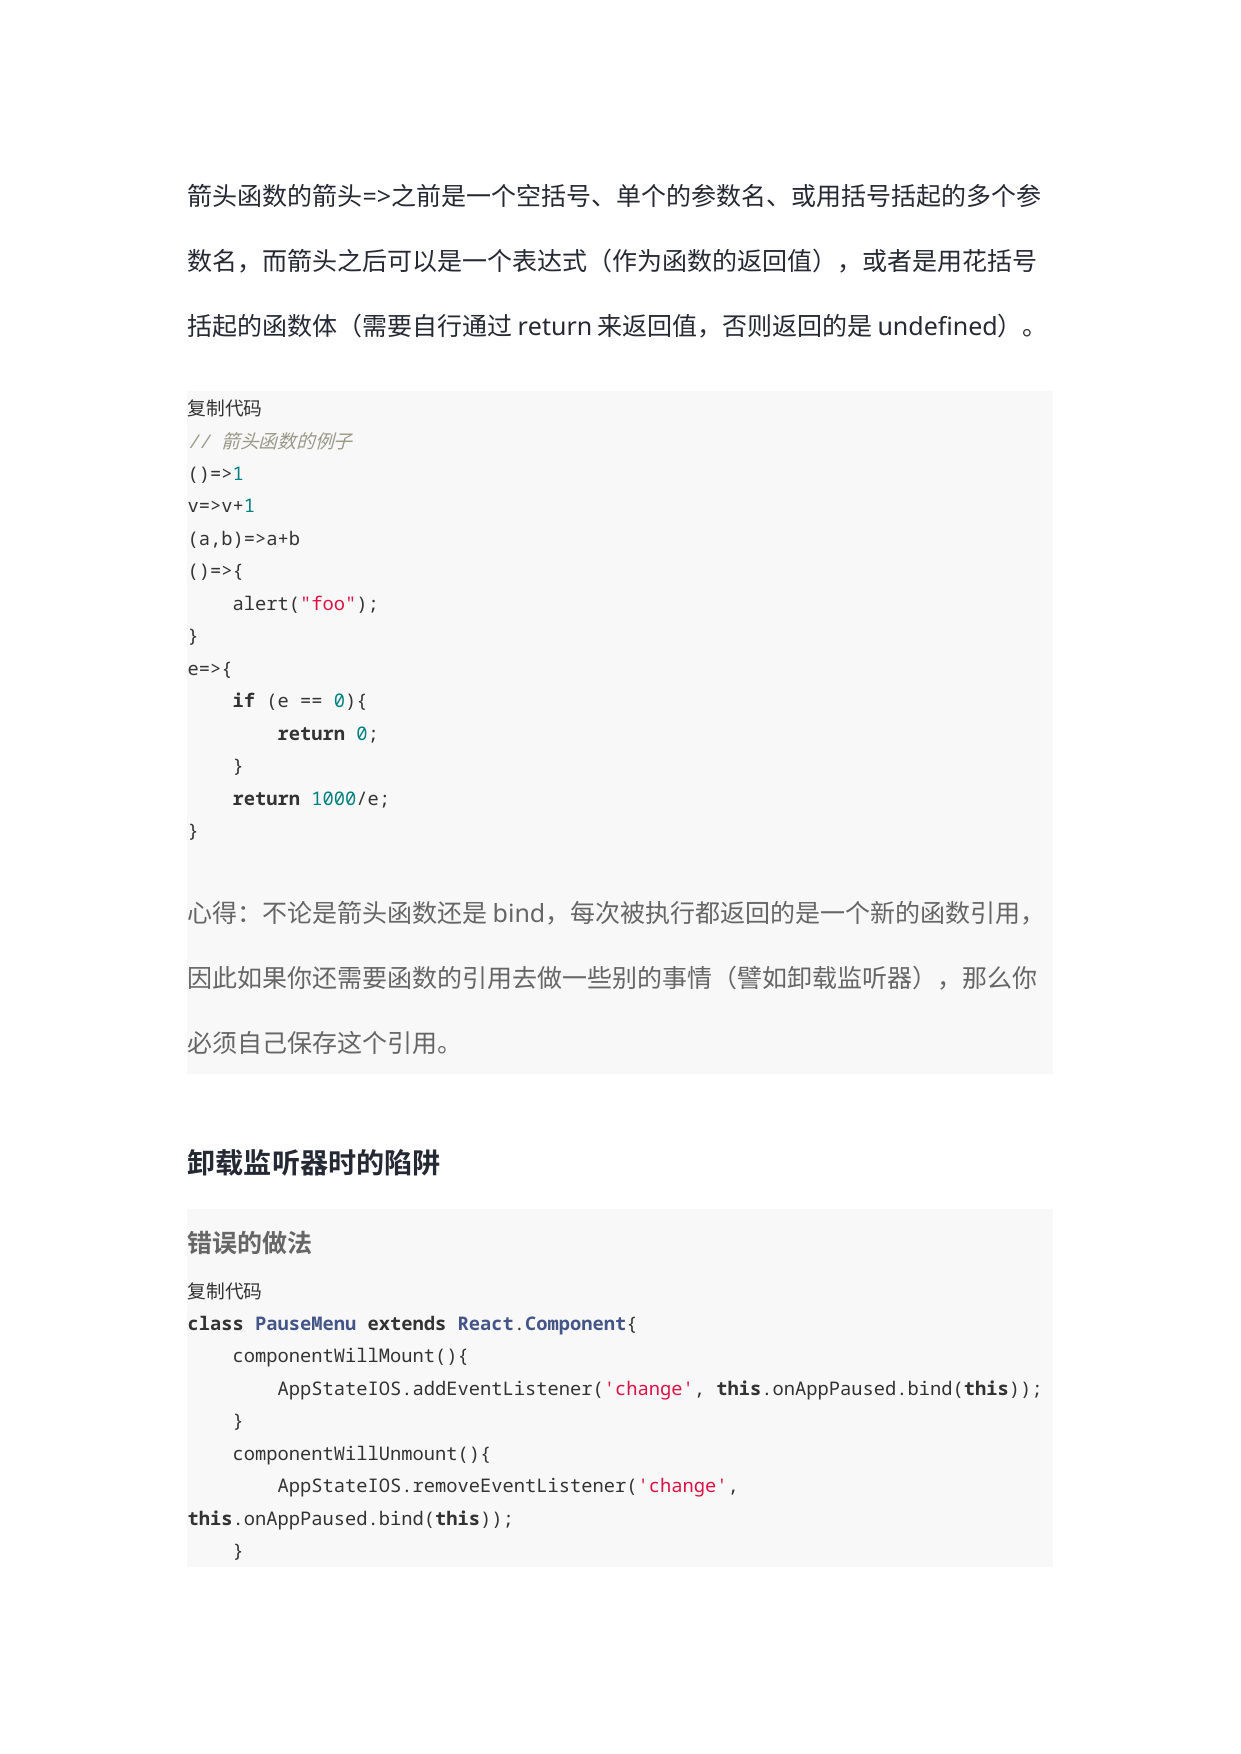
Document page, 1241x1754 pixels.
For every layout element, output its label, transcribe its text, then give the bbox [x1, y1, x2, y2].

text e=>{ [187, 651, 1053, 684]
text } [187, 814, 1053, 846]
text } [187, 749, 1053, 781]
text } [187, 1404, 1053, 1437]
text } [187, 619, 1053, 651]
text if (e == 0){ [187, 684, 1053, 716]
text alert("foo"); [187, 586, 1053, 619]
text ()=>{ [187, 554, 1053, 586]
text 错误的做法 [187, 1209, 1053, 1274]
text 复制代码 [187, 391, 1053, 424]
text return 1000/e; [187, 781, 1053, 814]
text componentWillUnmount(){ [187, 1437, 1053, 1469]
text return 0; [187, 716, 1053, 749]
text 复制代码 [187, 1274, 1053, 1307]
text 箭头函数的箭头=>之前是一个空括号、单个的参数名、或用括号括起的多个参数名，而箭头之后可以是一个表达式（作为函数的返回值），或者是用花括号括起的函数体（需要自行通过return来返回值，否则返回的是undefined）。 [187, 162, 1053, 357]
text AppStateIOS.removeEventListener('change', this.onAppPaused.bind(this)); [187, 1469, 1053, 1534]
text 卸载监听器时的陷阱 [187, 1128, 1053, 1193]
text // 箭头函数的例子 [187, 424, 1053, 456]
text ()=>1 [187, 456, 1053, 489]
text 心得：不论是箭头函数还是bind，每次被执行都返回的是一个新的函数引用，因此如果你还需要函数的引用去做一些别的事情（譬如卸载监听器），那么你必须自己保存这个引用。 [187, 879, 1053, 1074]
text componentWillMount(){ [187, 1339, 1053, 1372]
text (a,b)=>a+b [187, 521, 1053, 554]
text } [187, 1534, 1053, 1567]
text class PauseMenu extends React.Component{ [187, 1307, 1053, 1339]
text AppStateIOS.addEventListener('change', this.onAppPaused.bind(this)); [187, 1372, 1053, 1404]
text v=>v+1 [187, 489, 1053, 521]
